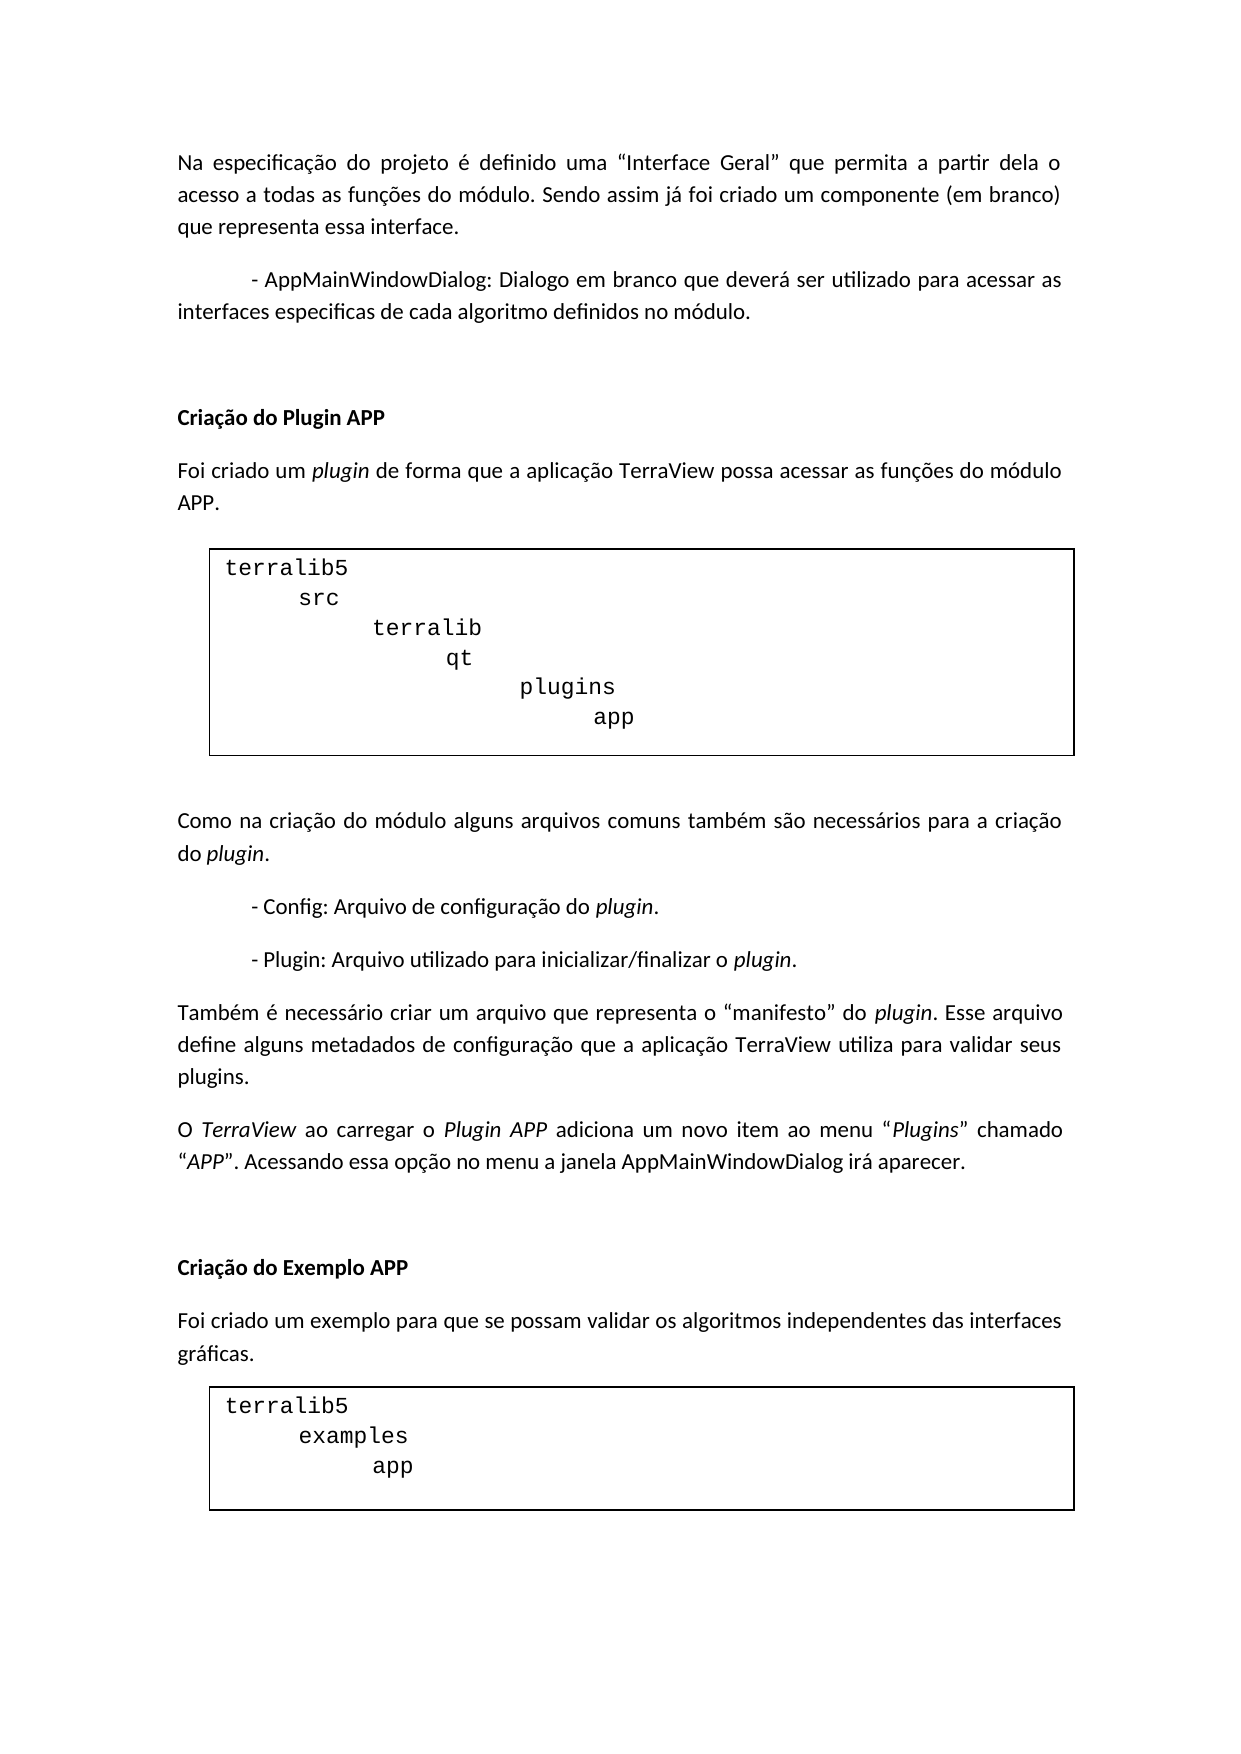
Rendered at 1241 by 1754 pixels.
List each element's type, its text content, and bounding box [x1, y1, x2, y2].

text Criação do Exemplo APP [177, 1253, 1063, 1281]
text Foi criado um plugin de forma que a aplicação TerraView possa acessar as funções do módulo APP. [177, 456, 1063, 516]
text - Plugin: Arquivo utilizado para inicializar/finalizar o plugin. [177, 945, 1063, 973]
text Também é necessário criar um arquivo que representa o “manifesto” do plugin. Esse arquivo define alguns metadados de configuração que a aplicação TerraView utiliza para validar seus plugins. [177, 998, 1063, 1090]
text - AppMainWindowDialog: Dialogo em branco que deverá ser utilizado para acessar as interfaces especificas de cada algoritmo definidos no módulo. [177, 265, 1063, 325]
text Foi criado um exemplo para que se possam validar os algoritmos independentes das interfaces gráficas. [177, 1306, 1063, 1367]
text - Config: Arquivo de configuração do plugin. [177, 892, 1063, 920]
text Criação do Plugin APP [177, 403, 1063, 431]
text Como na criação do módulo alguns arquivos comuns também são necessários para a criação do plugin. [177, 807, 1063, 867]
text Na especificação do projeto é definido uma “Interface Geral” que permita a partir dela o acesso a todas as funções do módulo. Sendo assim já foi criado um componente (em branco) que representa essa interface. [177, 148, 1063, 240]
text O TerraView ao carregar o Plugin APP adiciona um novo item ao menu “Plugins” chamado “APP”. Acessando essa opção no menu a janela AppMainWindowDialog irá aparecer. [177, 1115, 1063, 1175]
